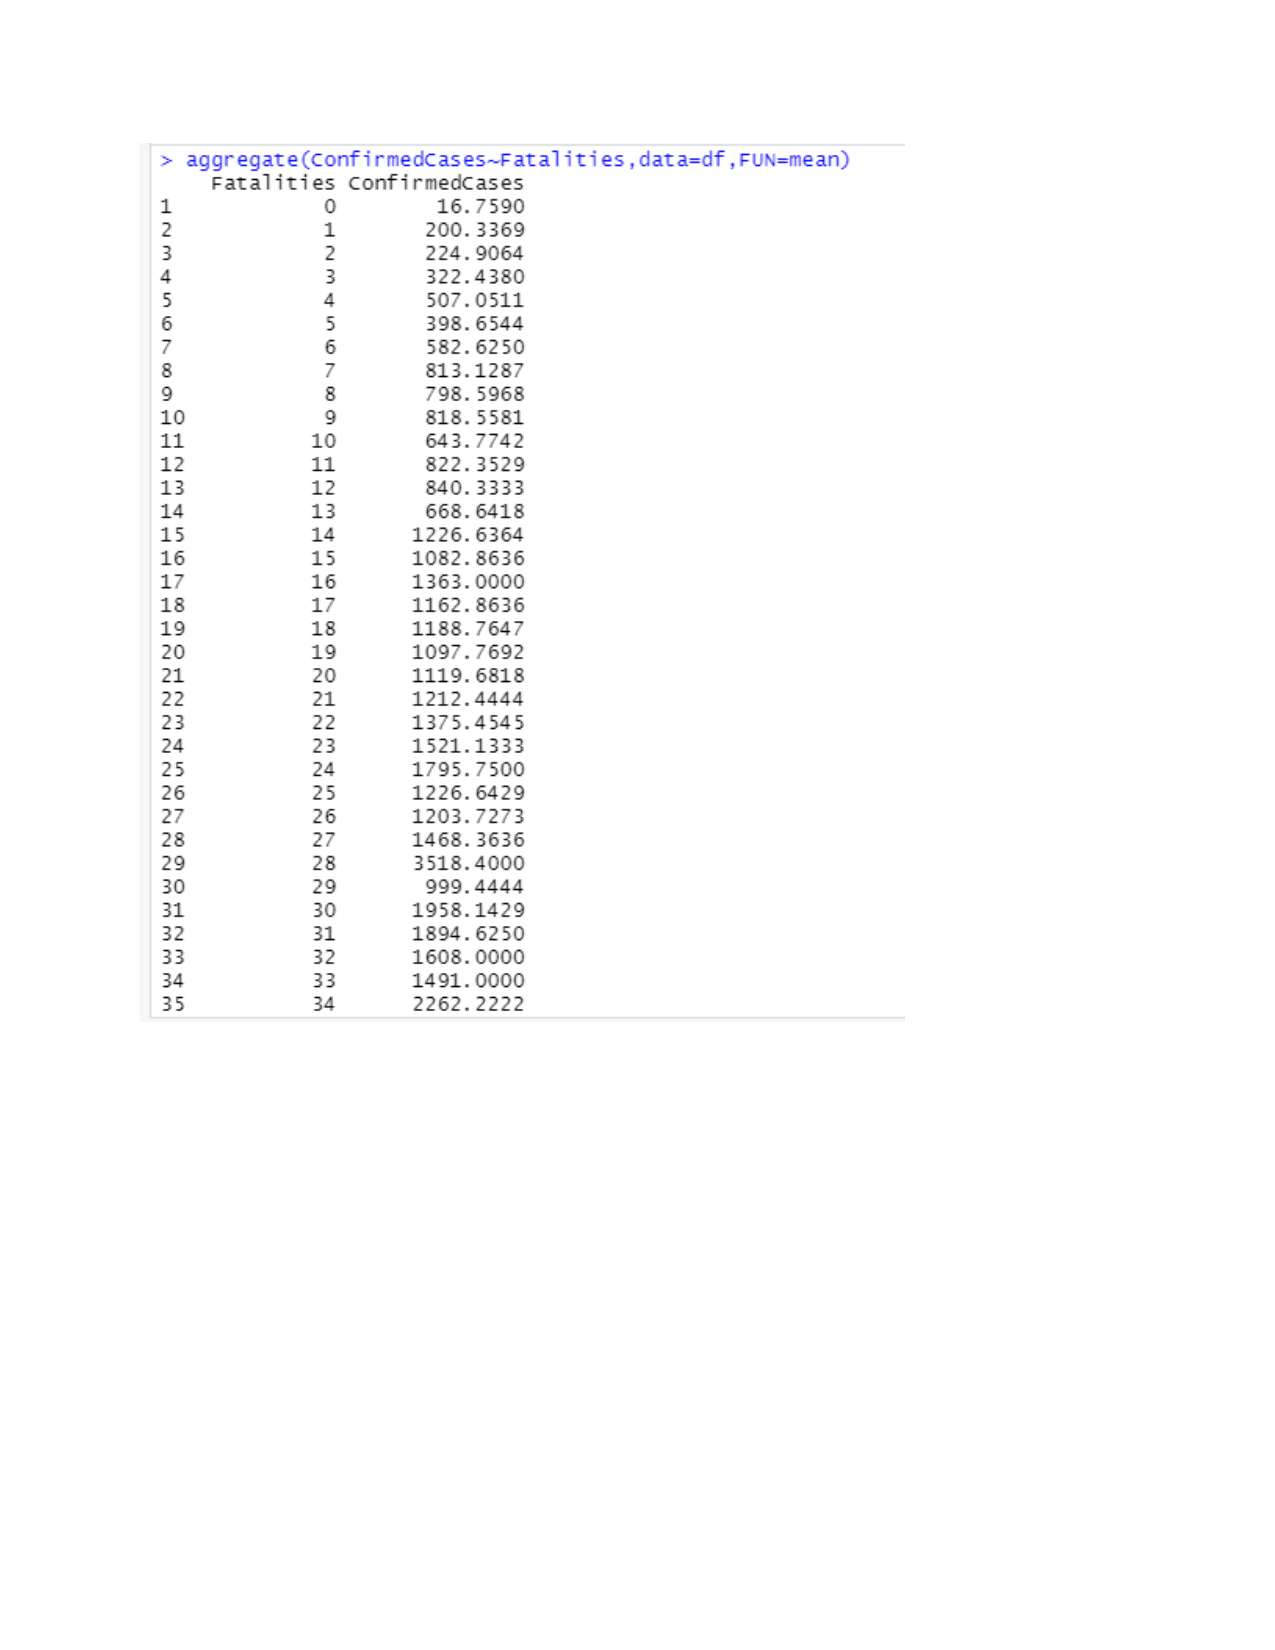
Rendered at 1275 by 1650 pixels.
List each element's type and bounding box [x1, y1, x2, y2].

picture [139, 143, 906, 1022]
